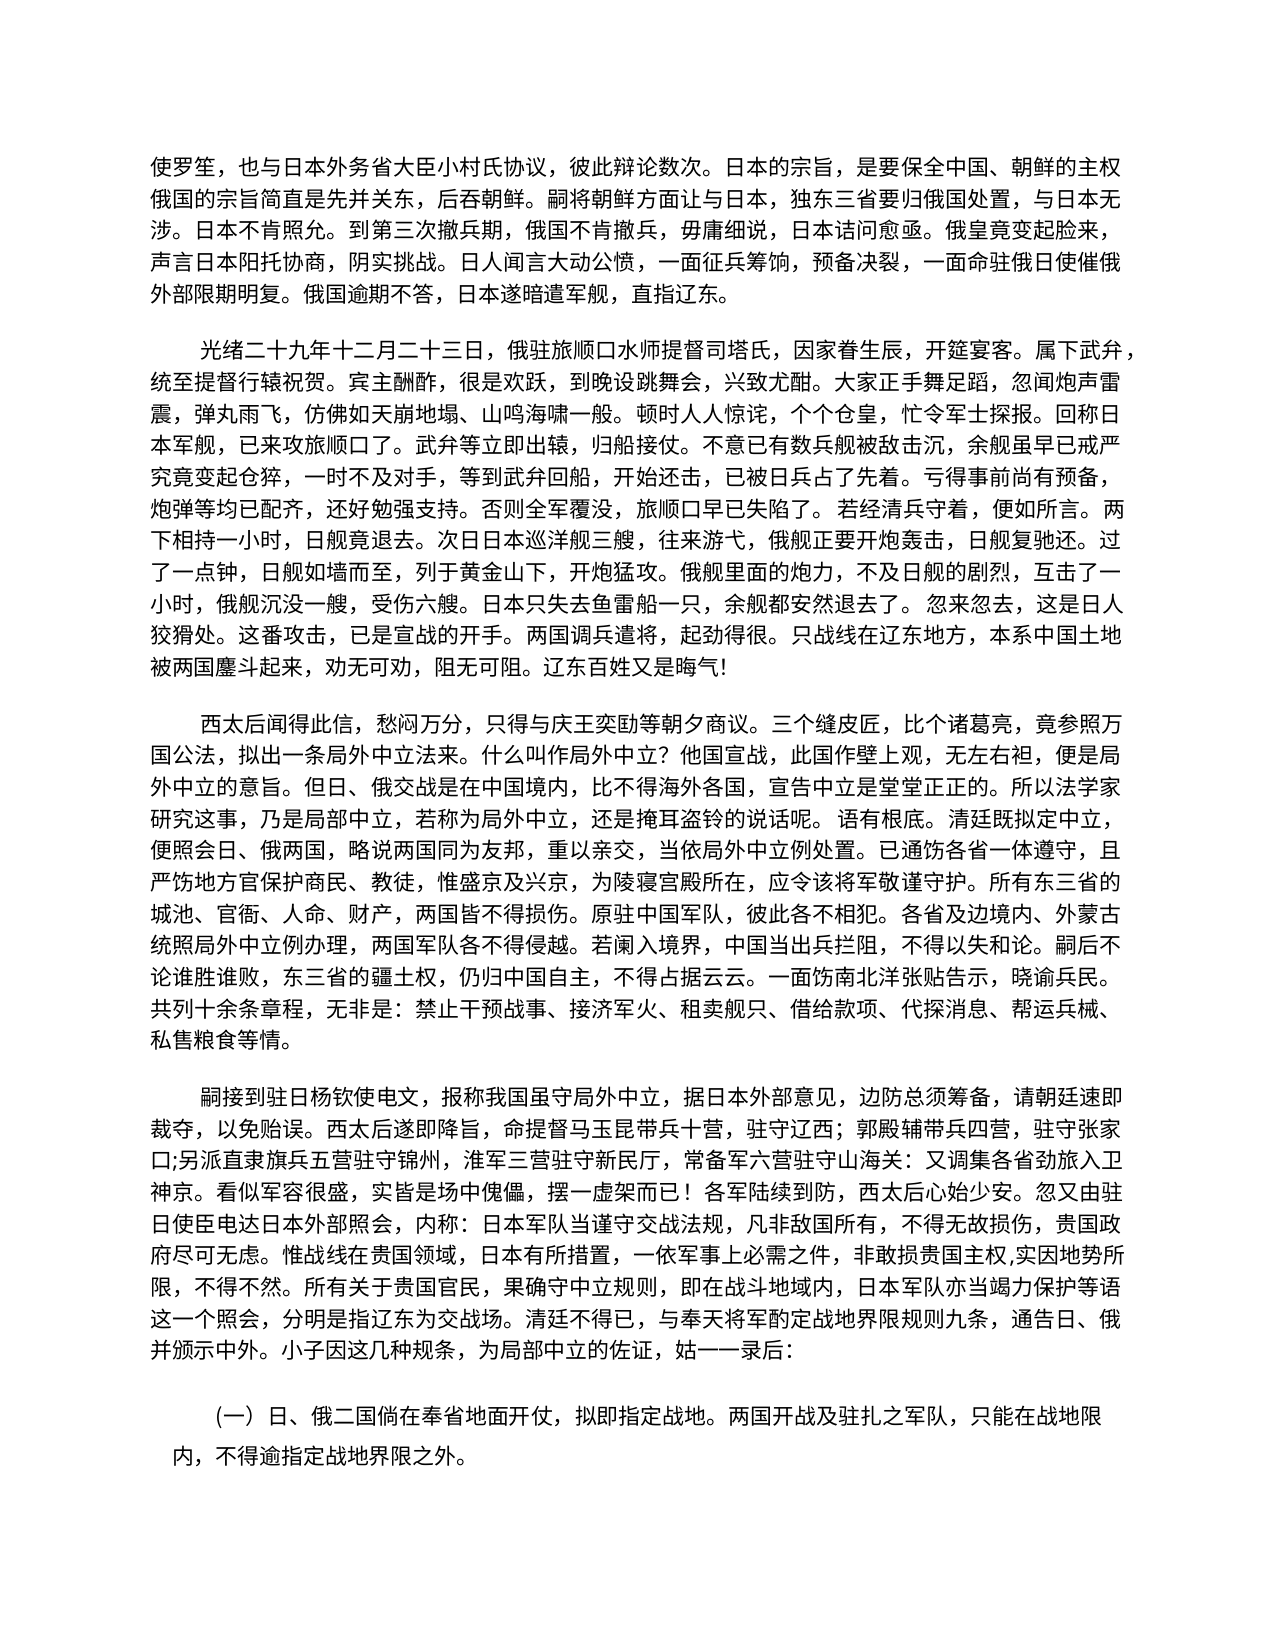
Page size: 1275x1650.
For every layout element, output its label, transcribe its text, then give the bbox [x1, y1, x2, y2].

text (一）日、俄二国倘在奉省地面开仗，拟即指定战地。两国开战及驻扎之军队，只能在战地限内，不得逾指定战地界限之外。 [172, 1390, 1103, 1471]
text 光绪二十九年十二月二十三日，俄驻旅顺口水师提督司塔氏，因家眷生辰，开筵宴客。属下武弁，统至提督行辕祝贺。宾主酬酢，很是欢跃，到晚设跳舞会，兴致尤酣。大家正手舞足蹈，忽闻炮声雷震，弹丸雨飞，仿佛如天崩地塌、山鸣海啸一般。顿时人人惊诧，个个仓皇，忙令军士探报。回称日本军舰，已来攻旅顺口了。武弁等立即出辕，归船接仗。不意已有数兵舰被敌击沉，余舰虽早已戒严，究竟变起仓猝，一时不及对手，等到武弁回船，开始还击，已被日兵占了先着。亏得事前尚有预备，炮弹等均已配齐，还好勉强支持。否则全军覆没，旅顺口早已失陷了。若经清兵守着，便如所言。两下相持一小时，日舰竟退去。次日日本巡洋舰三艘，往来游弋，俄舰正要开炮轰击，日舰复驰还。过了一点钟，日舰如墙而至，列于黄金山下，开炮猛攻。俄舰里面的炮力，不及日舰的剧烈，互击了一小时，俄舰沉没一艘，受伤六艘。日本只失去鱼雷船一只，余舰都安然退去了。忽来忽去，这是日人狡猾处。这番攻击，已是宣战的开手。两国调兵遣将，起劲得很。只战线在辽东地方，本系中国土地，被两国鏖斗起来，劝无可劝，阻无可阻。辽东百姓又是晦气！ [150, 333, 1125, 682]
text 西太后闻得此信，愁闷万分，只得与庆王奕劻等朝夕商议。三个缝皮匠，比个诸葛亮，竟参照万国公法，拟出一条局外中立法来。什么叫作局外中立？他国宣战，此国作壁上观，无左右袒，便是局外中立的意旨。但日、俄交战是在中国境内，比不得海外各国，宣告中立是堂堂正正的。所以法学家研究这事，乃是局部中立，若称为局外中立，还是掩耳盗铃的说话呢。语有根底。清廷既拟定中立，便照会日、俄两国，略说两国同为友邦，重以亲交，当依局外中立例处置。已通饬各省一体遵守，且严饬地方官保护商民、教徒，惟盛京及兴京，为陵寝宫殿所在，应令该将军敬谨守护。所有东三省的城池、官衙、人命、财产，两国皆不得损伤。原驻中国军队，彼此各不相犯。各省及边境内、外蒙古，统照局外中立例办理，两国军队各不得侵越。若阑入境界，中国当出兵拦阻，不得以失和论。嗣后不论谁胜谁败，东三省的疆土权，仍归中国自主，不得占据云云。一面饬南北洋张贴告示，晓谕兵民。共列十余条章程，无非是：禁止干预战事、接济军火、租卖舰只、借给款项、代探消息、帮运兵械、私售粮食等情。 [150, 707, 1125, 1055]
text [150, 150, 1125, 308]
text 嗣接到驻日杨钦使电文，报称我国虽守局外中立，据日本外部意见，边防总须筹备，请朝廷速即裁夺，以免贻误。西太后遂即降旨，命提督马玉昆带兵十营，驻守辽西；郭殿辅带兵四营，驻守张家口;另派直隶旗兵五营驻守锦州，淮军三营驻守新民厅，常备军六营驻守山海关：又调集各省劲旅入卫神京。看似军容很盛，实皆是场中傀儡，摆一虚架而已！各军陆续到防，西太后心始少安。忽又由驻日使臣电达日本外部照会，内称：日本军队当谨守交战法规，凡非敌国所有，不得无故损伤，贵国政府尽可无虑。惟战线在贵国领域，日本有所措置，一依军事上必需之件，非敢损贵国主权,实因地势所限，不得不然。所有关于贵国官民，果确守中立规则，即在战斗地域内，日本军队亦当竭力保护等语。这一个照会，分明是指辽东为交战场。清廷不得已，与奉天将军酌定战地界限规则九条，通告日、俄，并颁示中外。小子因这几种规条，为局部中立的佐证，姑一一录后： [150, 1080, 1125, 1365]
